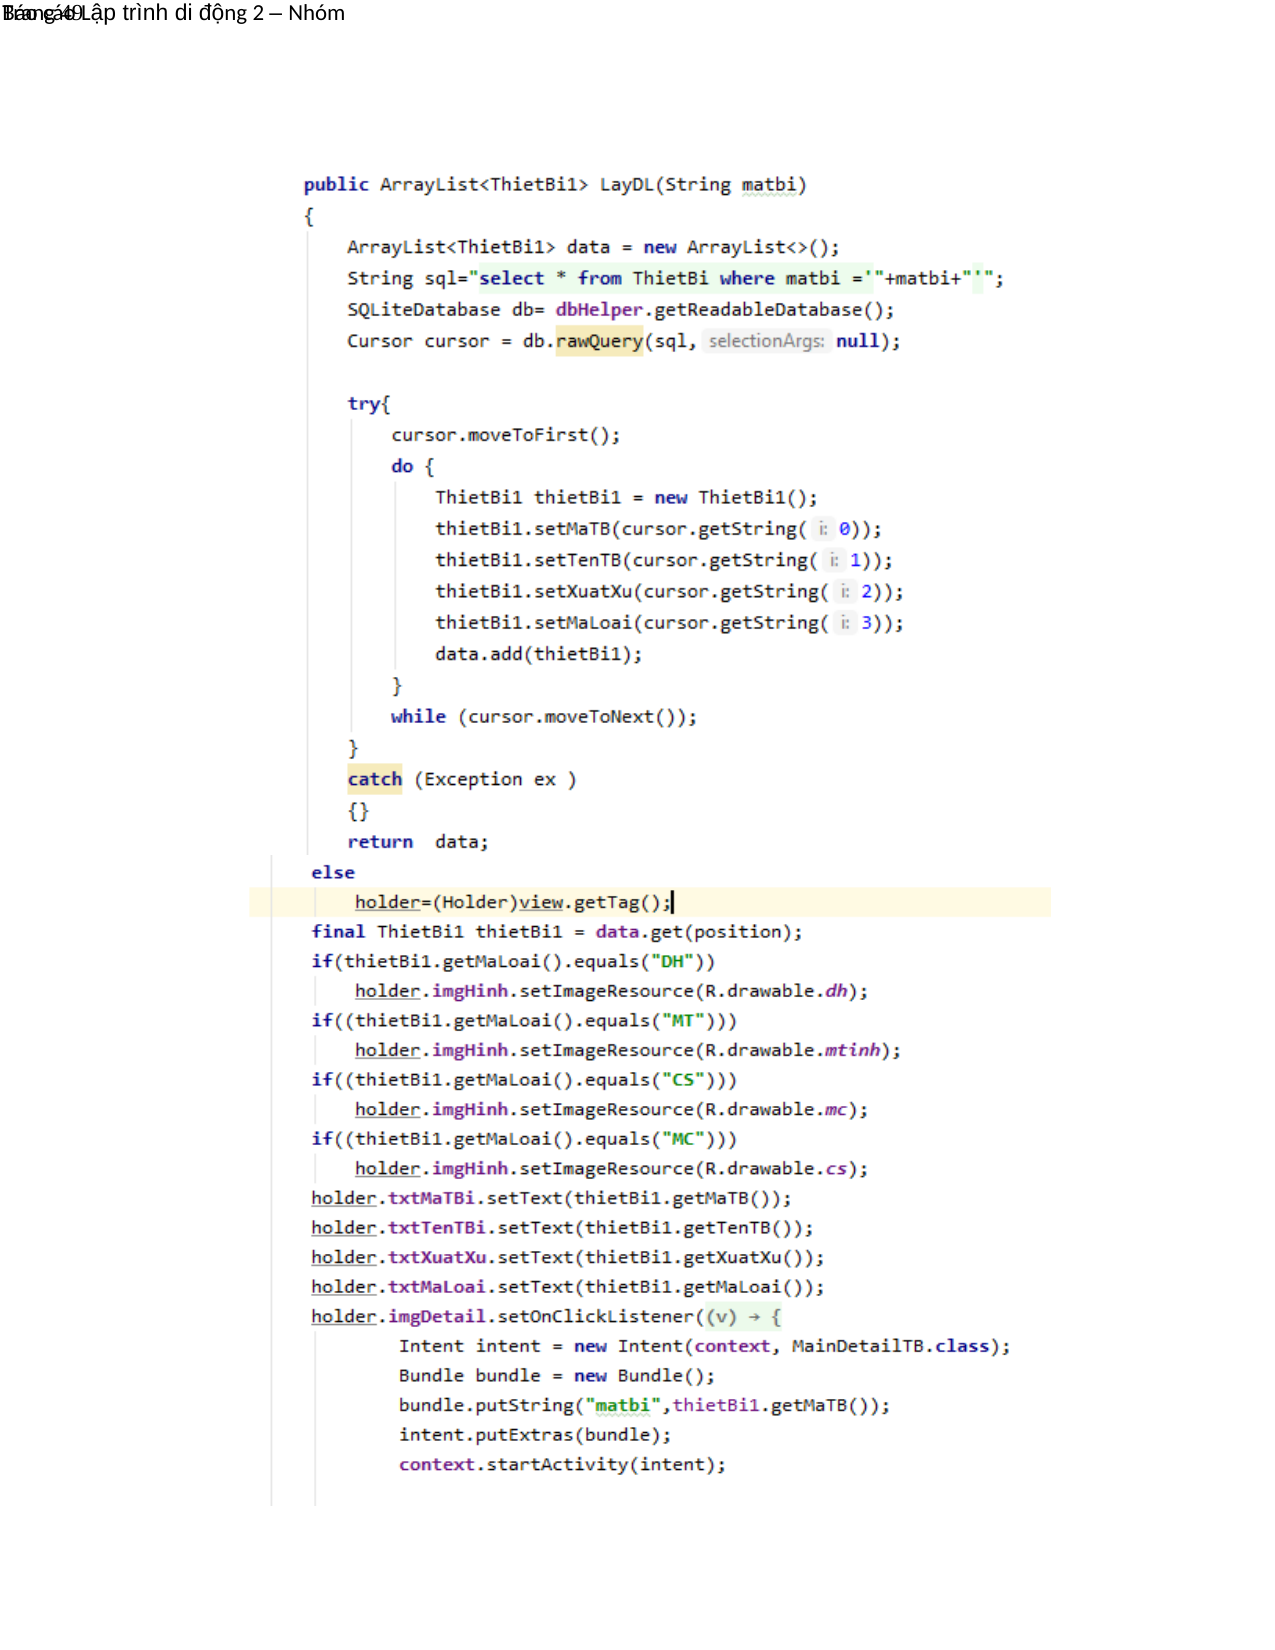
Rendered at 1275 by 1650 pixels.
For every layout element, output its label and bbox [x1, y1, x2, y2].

picture [249, 147, 1051, 1506]
